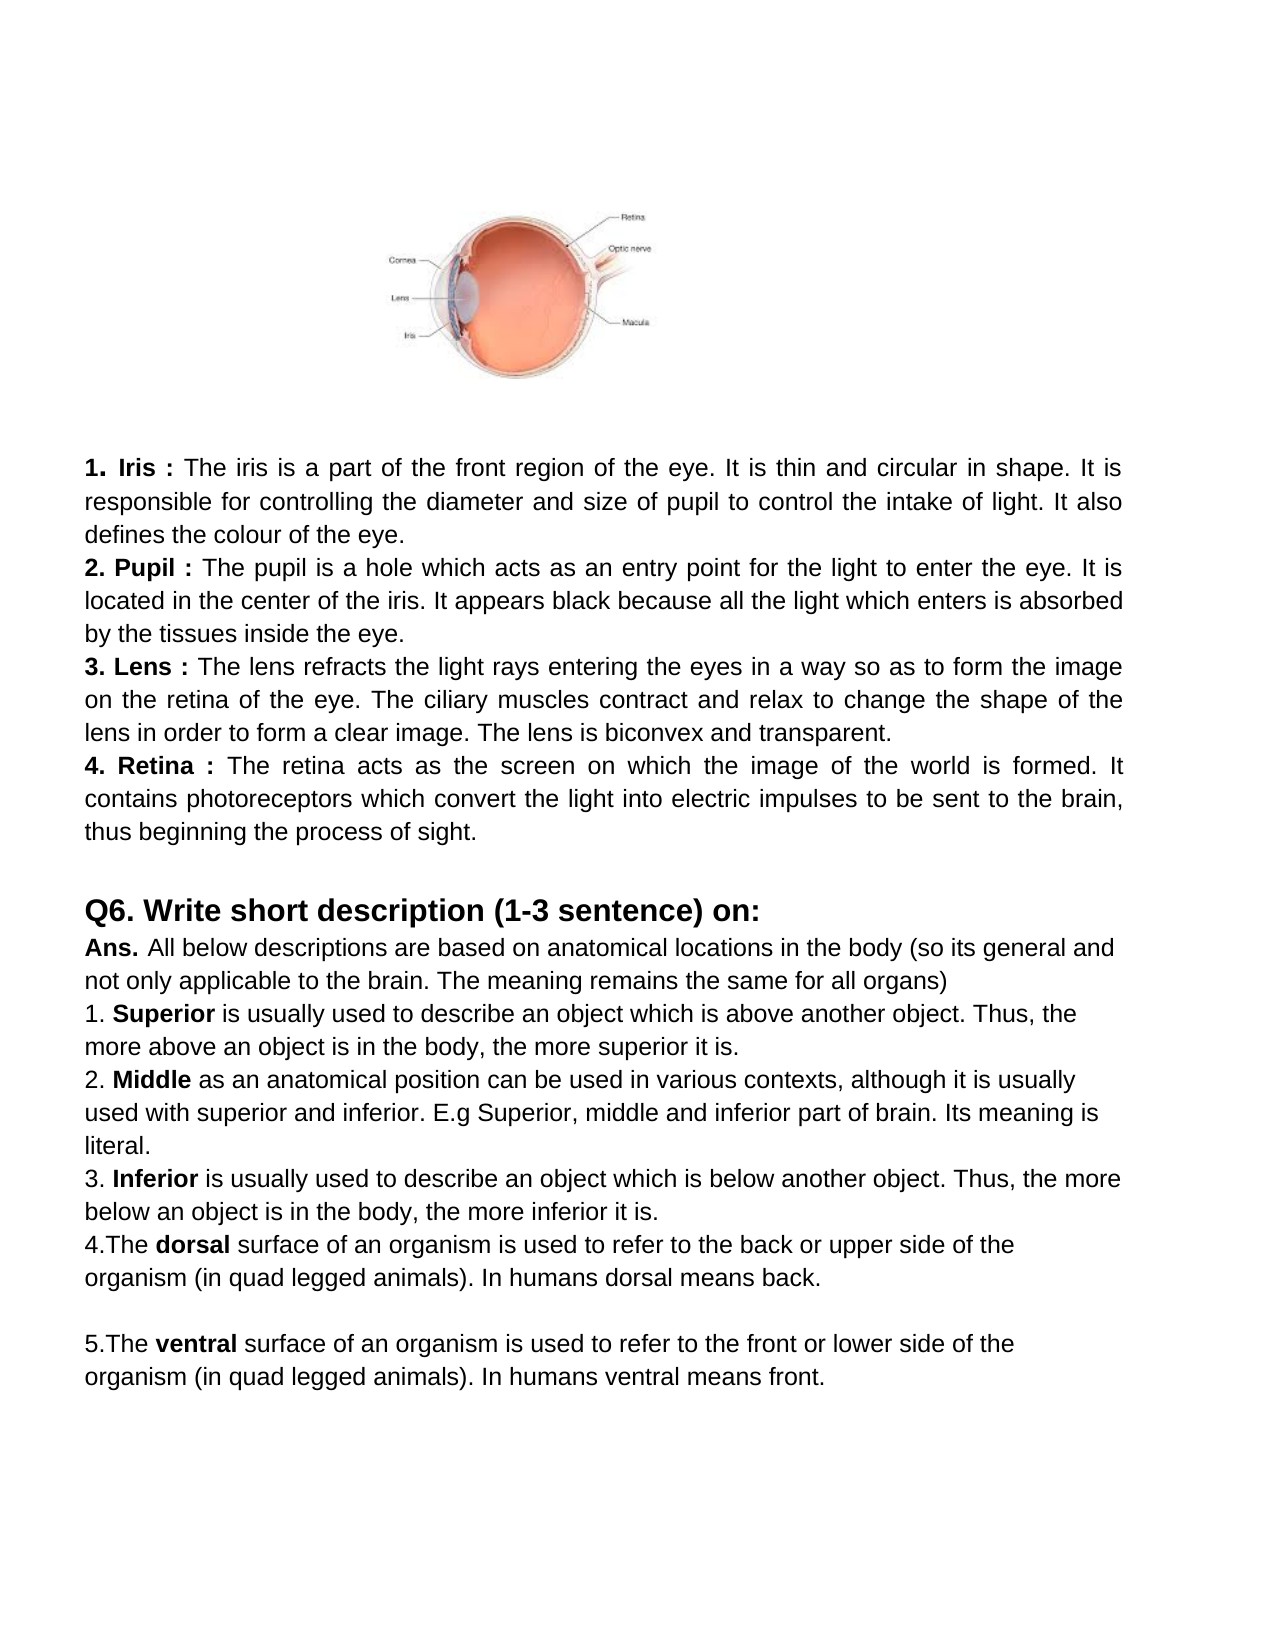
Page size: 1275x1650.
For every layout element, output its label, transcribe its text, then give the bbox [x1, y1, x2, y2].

text 1. Iris : The iris is a part of the front region of the eye. It is thin and circular in shape. It is responsible for controlling the diameter and size of pupil to control the intake of light. It also defines the colour of the eye. [84, 447, 1125, 549]
text 2. Pupil : The pupil is a hole which acts as an entry point for the light to enter the eye. It is located in the center of the iris. It appears black because all the light which enters is absorbed by the tissues inside the eye. [84, 553, 1125, 648]
text 3. Lens : The lens refracts the light rays entering the eyes in a way so as to form the image on the retina of the eye. The ciliary muscles contract and relax to change the shape of the lens in order to form a clear image. The lens is biconvex and transparent. [84, 652, 1125, 747]
text 2. Middle as an anatomical position can be used in various contexts, although it is usually used with superior and inferior. E.g Superior, middle and inferior part of brain. Its meaning is literal. [84, 1065, 1125, 1160]
text Ans. All below descriptions are based on anatomical locations in the body (so its general and not only applicable to the brain. The meaning remains the same for all organs) [84, 933, 1125, 994]
text 4.The dorsal surface of an organism is used to refer to the back or upper side of the organism (in quad legged animals). In humans dorsal means back. [84, 1230, 1125, 1292]
text 3. Inferior is usually used to describe an object which is below another object. Thus, the more below an object is in the body, the more inferior it is. [84, 1164, 1125, 1226]
text 4. Retina : The retina acts as the screen on which the image of the world is formed. It contains photoreceptors which convert the light into electric impulses to be sent to the brain, thus beginning the process of sight. [84, 751, 1125, 846]
picture [375, 150, 668, 443]
text 1. Superior is usually used to describe an object which is above another object. Thus, the more above an object is in the body, the more superior it is. [84, 999, 1125, 1061]
text Q6. Write short description (1-3 sentence) on: [84, 892, 1125, 927]
text 5.The ventral surface of an organism is used to refer to the front or lower side of the organism (in quad legged animals). In humans ventral means front. [84, 1329, 1125, 1391]
